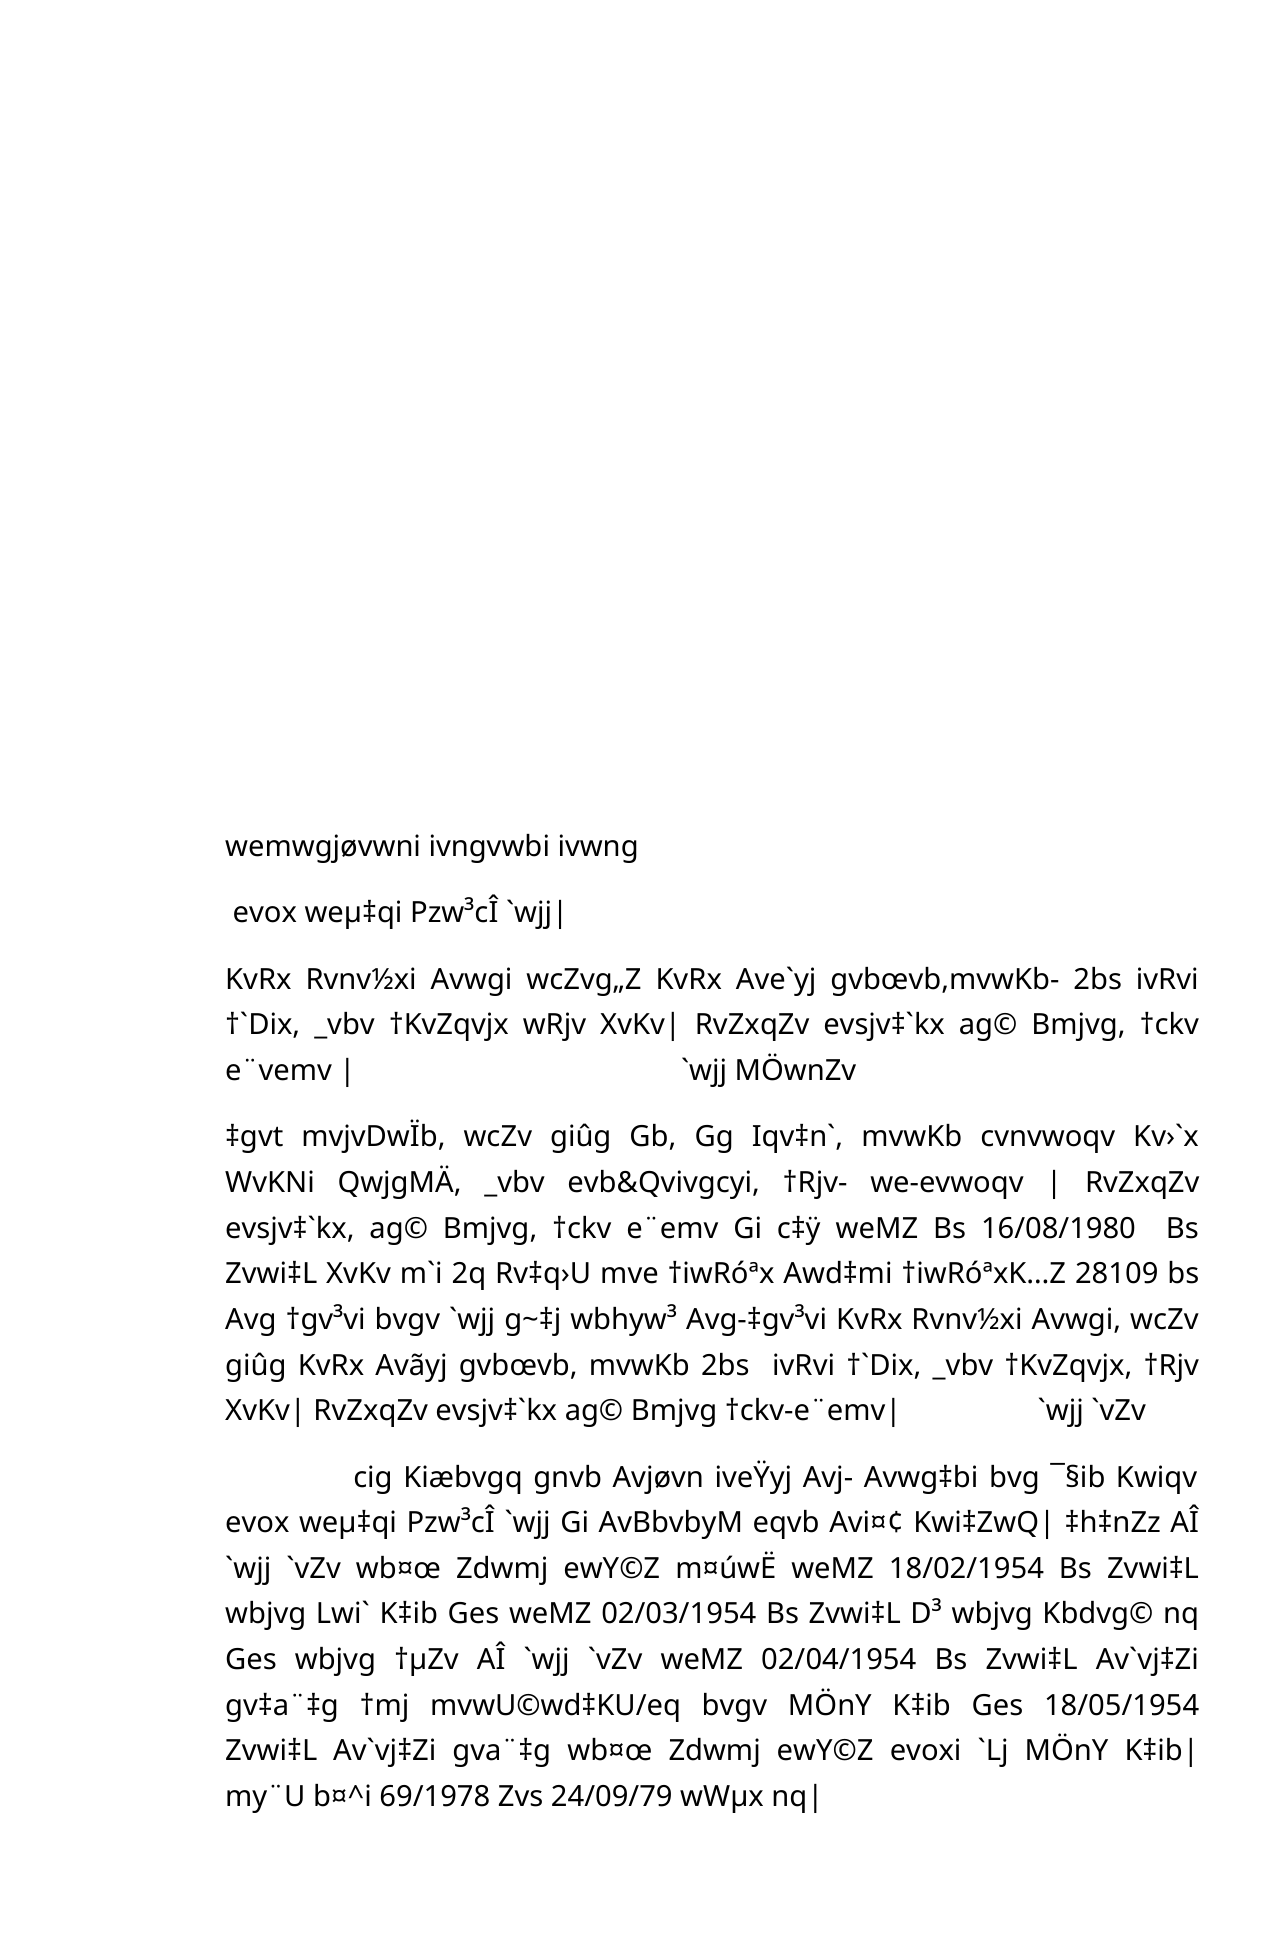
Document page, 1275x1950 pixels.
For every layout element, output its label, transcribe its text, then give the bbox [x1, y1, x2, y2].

text evox weµ‡qi Pzw³cÎ `wjj| [225, 891, 1200, 931]
text ‡gvt mvjvDwÏb, wcZv giûg Gb, Gg Iqv‡n`, mvwKb cvnvwoqv Kv›`x WvKNi QwjgMÄ, _vbv evb&Qvivgcyi, †Rjv- we-evwoqv | RvZxqZv evsjv‡`kx, ag© Bmjvg, †ckv e¨emv Gi c‡ÿ weMZ Bs 16/08/1980 Bs Zvwi‡L XvKv m`i 2q Rv‡q›U mve †iwRóªx Awd‡mi †iwRóªxK…Z 28109 bs Avg †gv³vi bvgv `wjj g~‡j wbhyw³ Avg-‡gv³vi KvRx Rvnv½xi Avwgi, wcZv giûg KvRx Avãyj gvbœvb, mvwKb 2bs ivRvi †`Dix, _vbv †KvZqvjx, †Rjv XvKv| RvZxqZv evsjv‡`kx ag© Bmjvg †ckv-e¨emv| `wjj `vZv [225, 1116, 1200, 1429]
text KvRx Rvnv½xi Avwgi wcZvg„Z KvRx Ave`yj gvbœvb,mvwKb- 2bs ivRvi †`Dix, _vbv †KvZqvjx wRjv XvKv| RvZxqZv evsjv‡`kx ag© Bmjvg, †ckv e¨vemv | `wjj MÖwnZv [225, 958, 1200, 1089]
text wemwgjøvwni ivngvwbi ivwng [225, 825, 1200, 865]
text cig Kiæbvgq gnvb Avjøvn iveŸyj Avj- Avwg‡bi bvg ¯§ib Kwiqv evox weµ‡qi Pzw³cÎ `wjj Gi AvBbvbyM eqvb Avi¤¢ Kwi‡ZwQ| ‡h‡nZz AÎ `wjj `vZv wb¤œ Zdwmj ewY©Z m¤úwË weMZ 18/02/1954 Bs Zvwi‡L wbjvg Lwi` K‡ib Ges weMZ 02/03/1954 Bs Zvwi‡L D³ wbjvg Kbdvg© nq Ges wbjvg †µZv AÎ `wjj `vZv weMZ 02/04/1954 Bs Zvwi‡L Av`vj‡Zi gv‡a¨‡g †mj mvwU©wd‡KU/eq bvgv MÖnY K‡ib Ges 18/05/1954 Zvwi‡L Av`vj‡Zi gva¨‡g wb¤œ Zdwmj ewY©Z evoxi `Lj MÖnY K‡ib| my¨U b¤^i 69/1978 Zvs 24/09/79 wWµx nq| [225, 1456, 1200, 1815]
